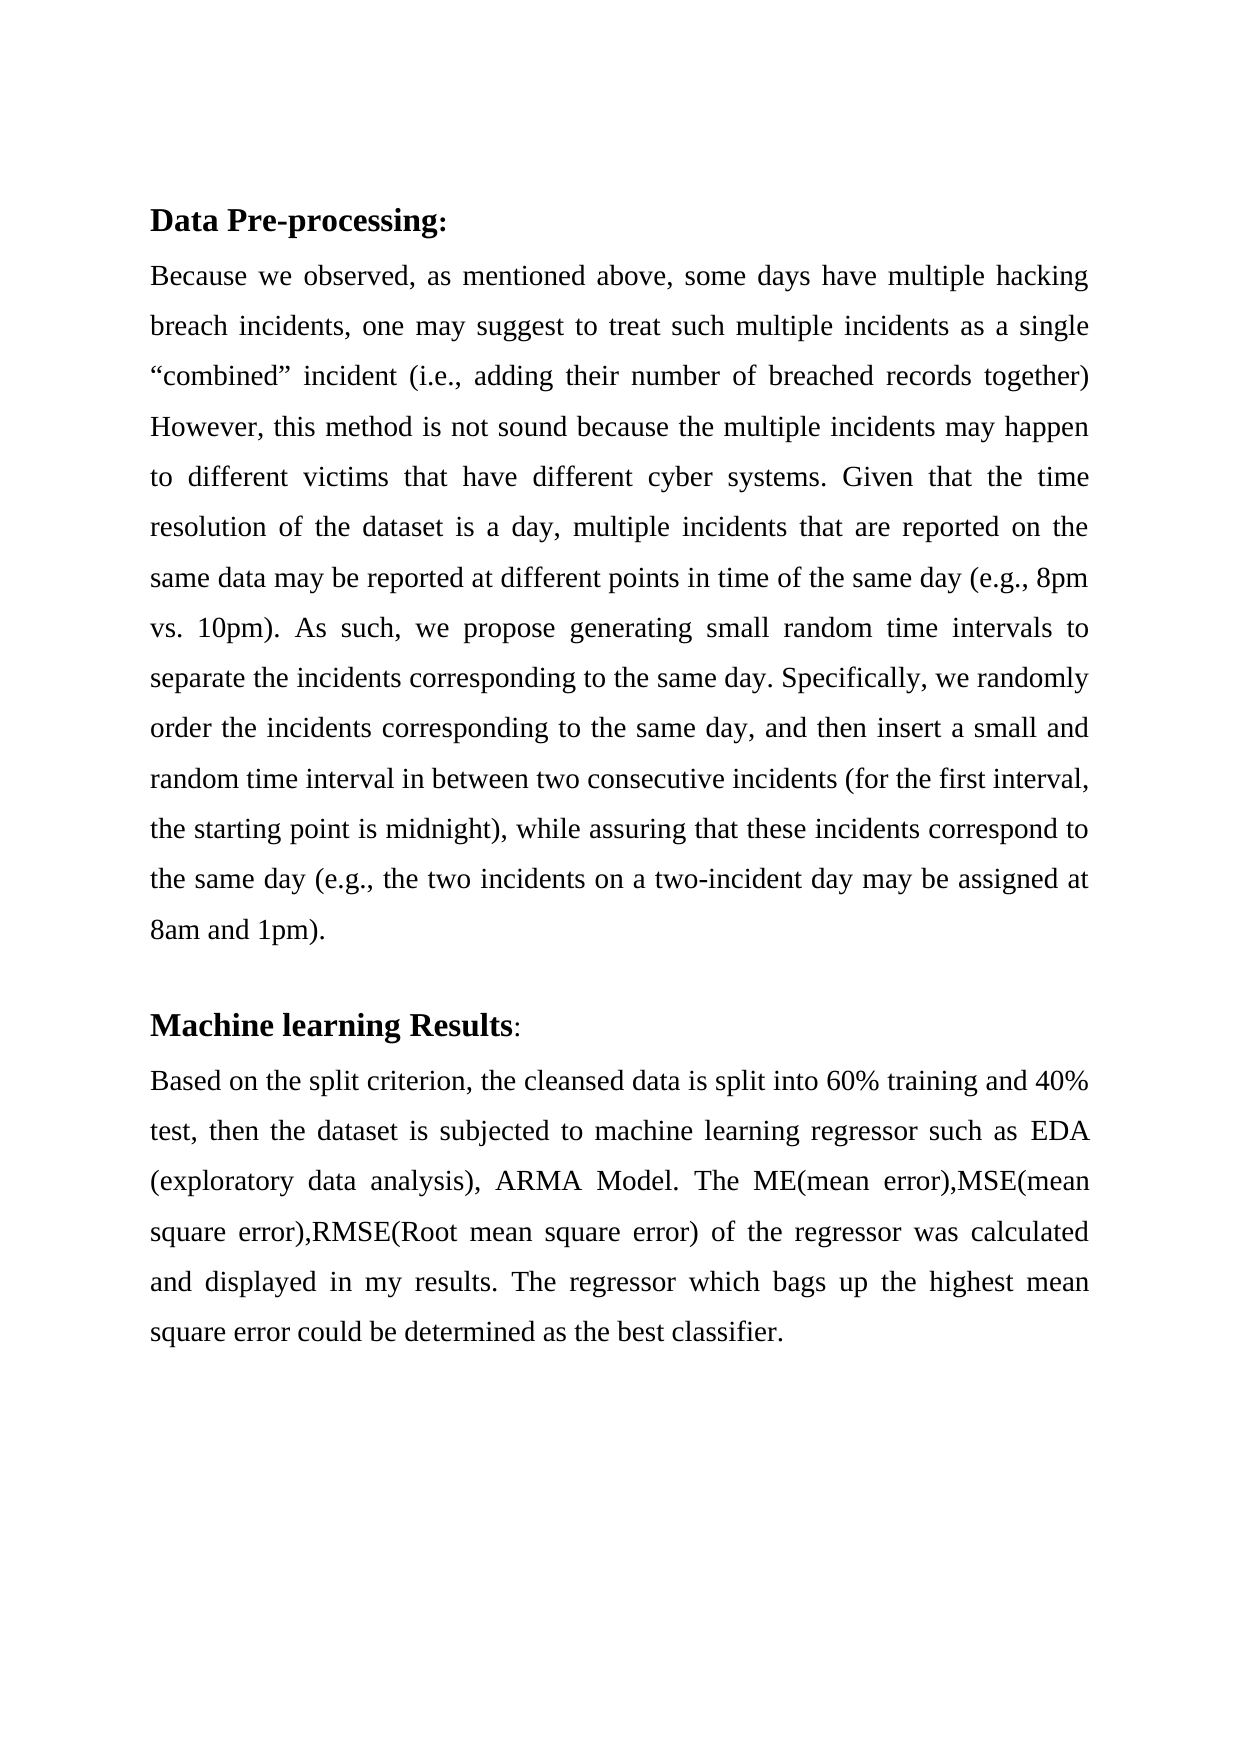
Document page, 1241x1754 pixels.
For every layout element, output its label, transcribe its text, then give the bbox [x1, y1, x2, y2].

text Because we observed, as mentioned above, some days have multiple hacking breach incidents, one may suggest to treat such multiple incidents as a single “combined” incident (i.e., adding their number of breached records together) However, this method is not sound because the multiple incidents may happen to different victims that have different cyber systems. Given that the time resolution of the dataset is a day, multiple incidents that are reported on the same data may be reported at different points in time of the same day (e.g., 8pm vs. 10pm). As such, we propose generating small random time intervals to separate the incidents corresponding to the same day. Specifically, we randomly order the incidents corresponding to the same day, and then insert a small and random time interval in between two consecutive incidents (for the first interval, the starting point is midnight), while assuring that these incidents correspond to the same day (e.g., the two incidents on a two-incident day may be assigned at 8am and 1pm). [150, 258, 1090, 945]
text Machine learning Results: [150, 1005, 1090, 1044]
text Data Pre-processing: [150, 200, 1090, 239]
text Based on the split criterion, the cleansed data is split into 60% training and 40% test, then the dataset is subjected to machine learning regressor such as EDA (exploratory data analysis), ARMA Model. The ME(mean error),MSE(mean square error),RMSE(Root mean square error) of the regressor was calculated and displayed in my results. The regressor which bags up the highest mean square error could be determined as the best classifier. [150, 1063, 1090, 1348]
